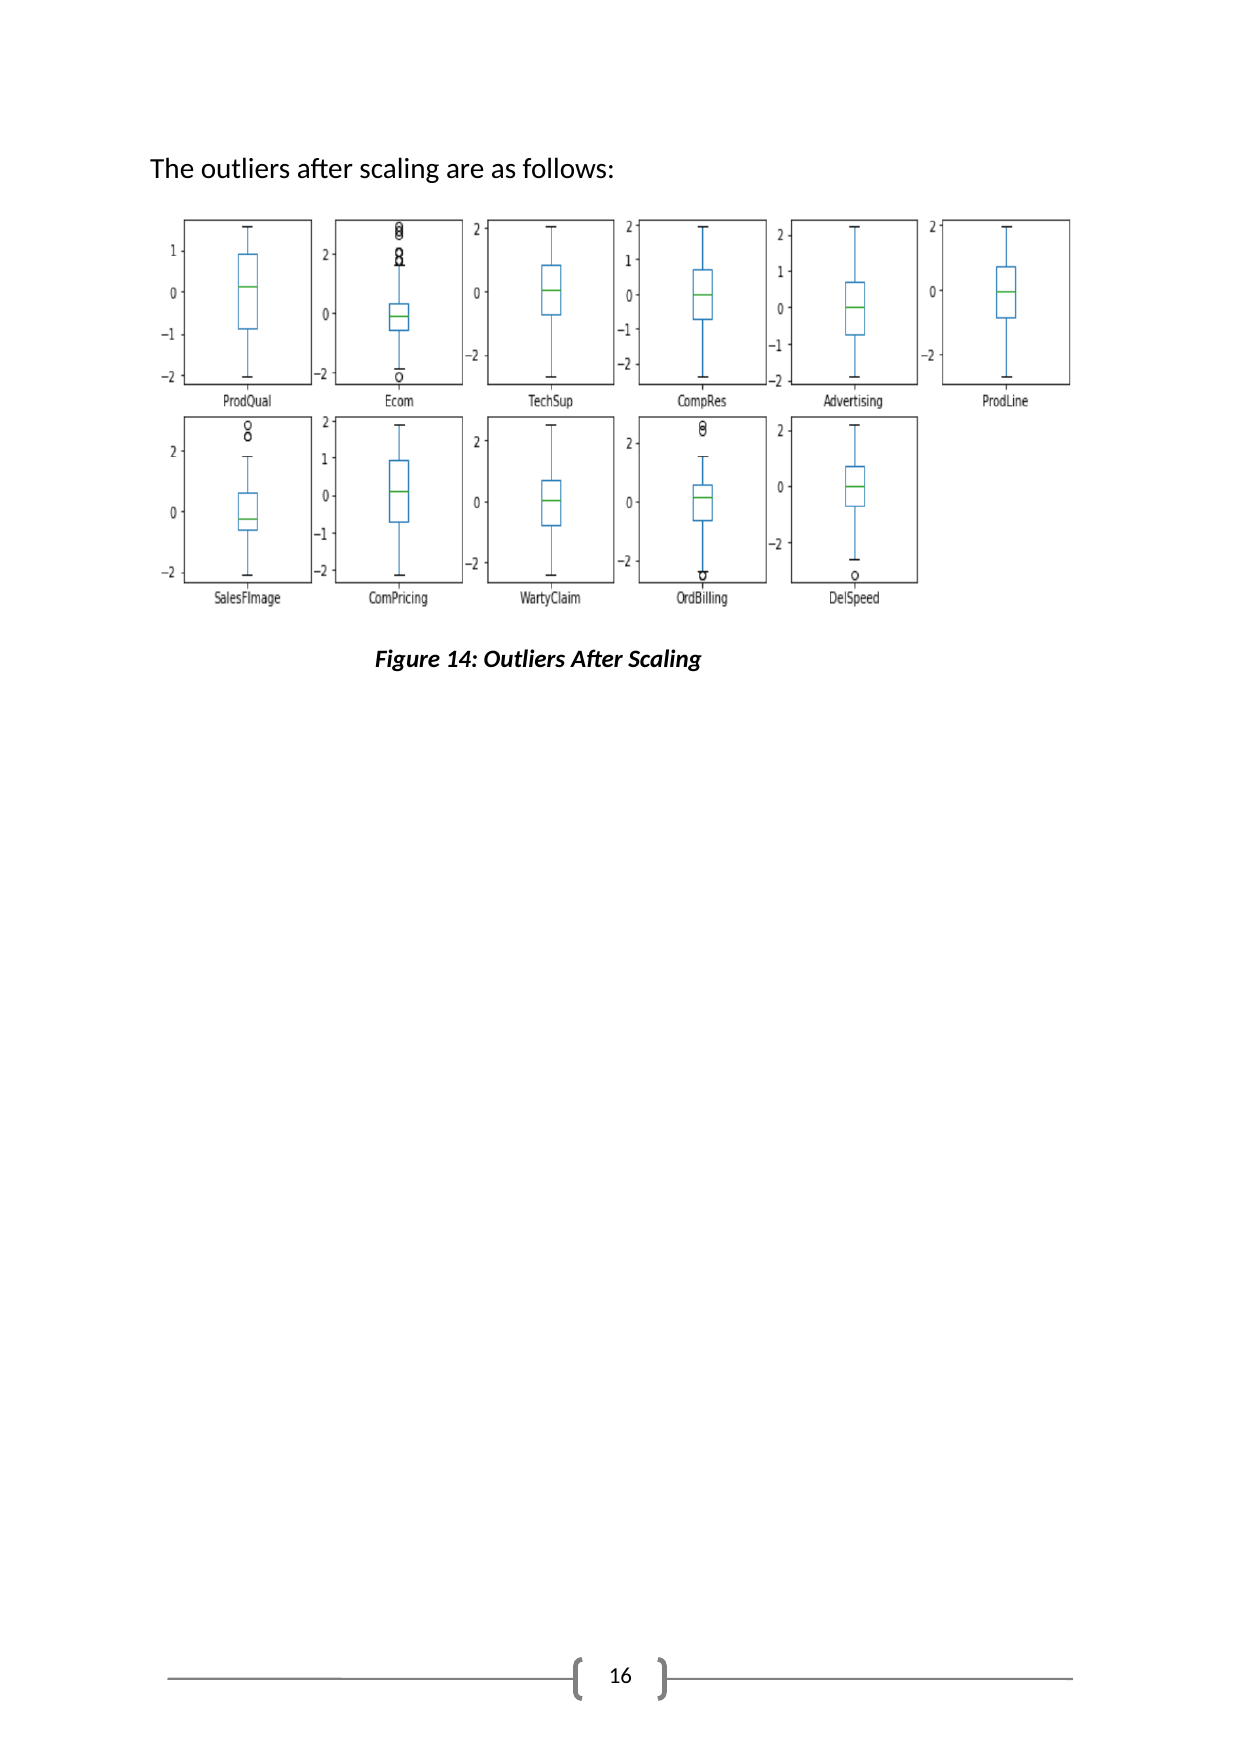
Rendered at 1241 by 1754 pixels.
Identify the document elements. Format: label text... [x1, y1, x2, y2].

picture [150, 205, 1091, 624]
text Figure 14: Outliers After Scaling [150, 643, 1090, 673]
text The outliers after scaling are as follows: [150, 150, 1090, 186]
